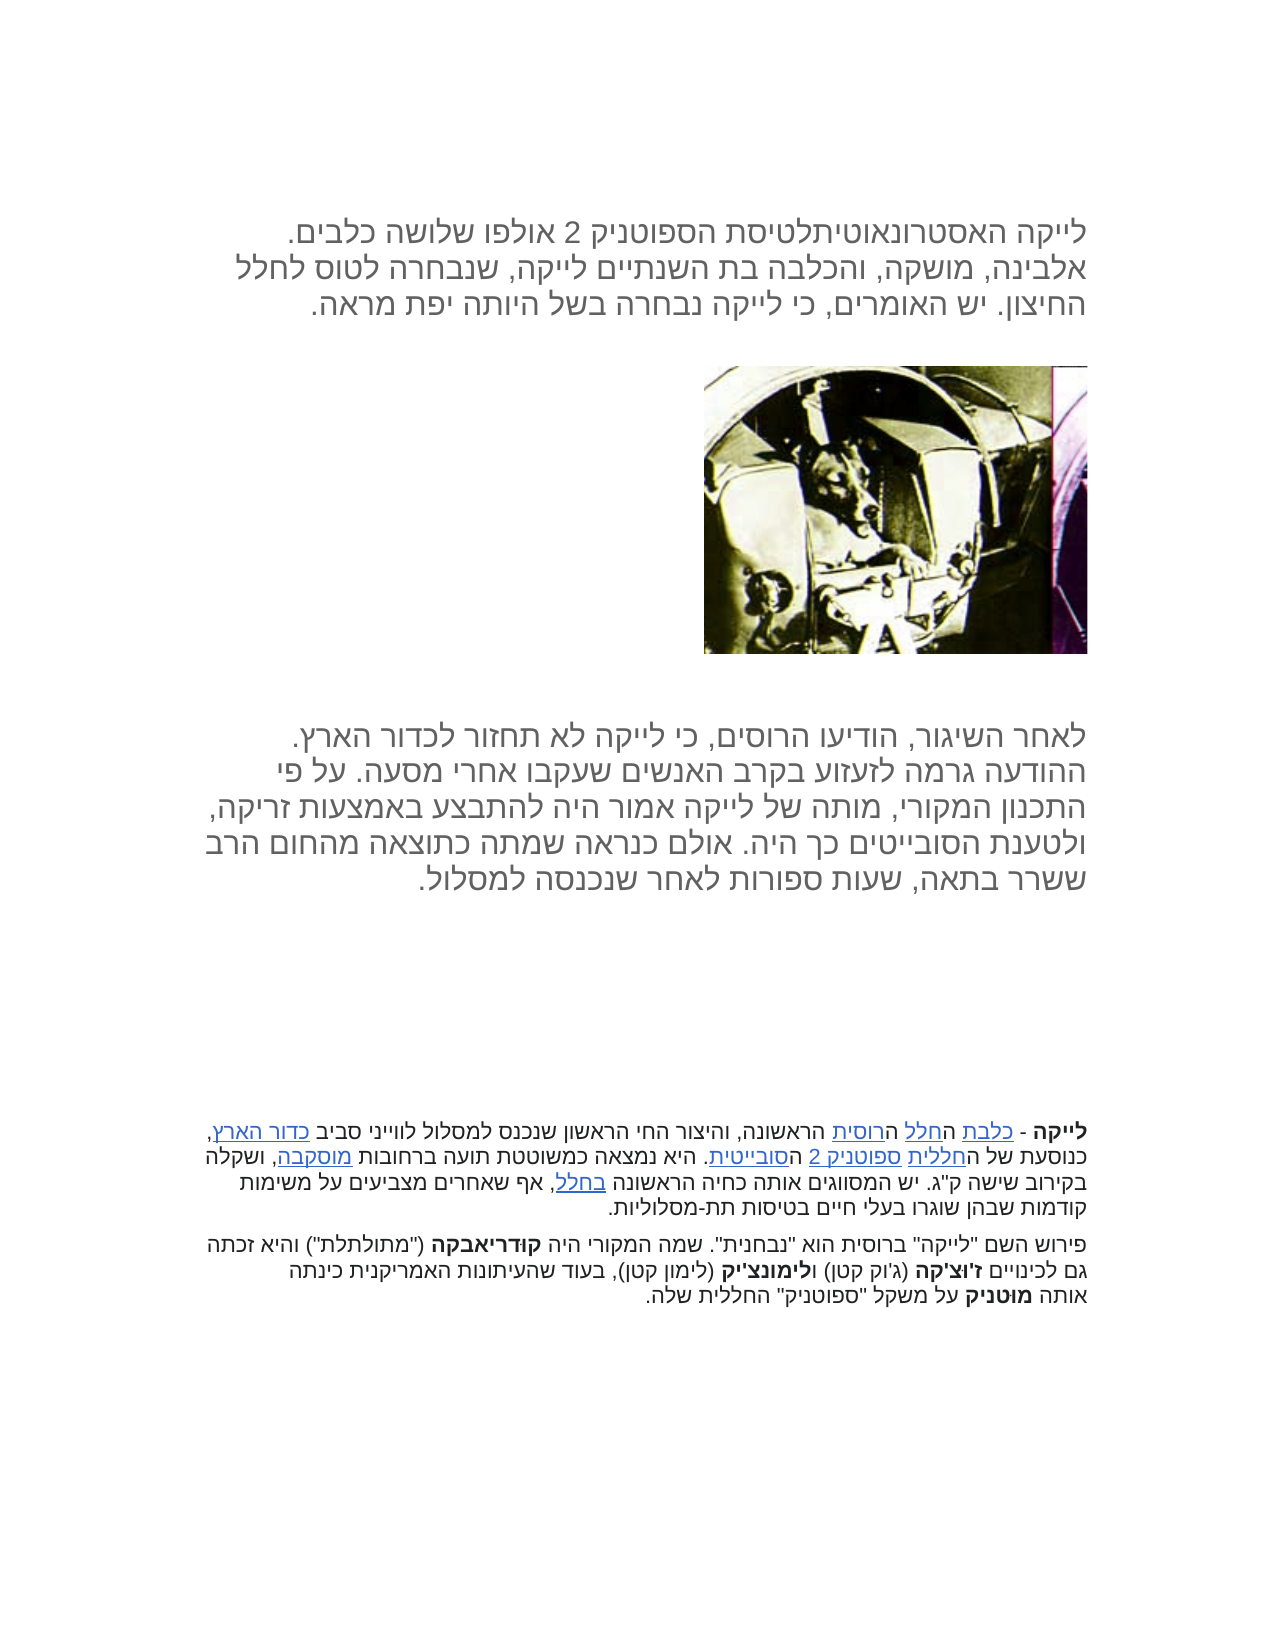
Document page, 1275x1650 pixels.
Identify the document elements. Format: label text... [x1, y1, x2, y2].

picture [704, 366, 1088, 654]
text פירוש השם "לייקה" ברוסית הוא "נבחנית". שמה המקורי היה קוּדריאבקה ("מתולתלת") והיא זכתה גם לכינויים ז'וּצ'קה (ג'וק קטן) ולימונצ'יק (לימון קטן), בעוד שהעיתונות האמריקנית כינתה אותה מוּטניק על משקל "ספוטניק" החללית שלה. [187, 1232, 1087, 1308]
text לייקה - כלבת החלל הרוסית הראשונה, והיצור החי הראשון שנכנס למסלול לווייני סביב כדור הארץ, כנוסעת של החללית ספוטניק 2 הסובייטית. היא נמצאה כמשוטטת תועה ברחובות מוסקבה, ושקלה בקירוב שישה ק"ג. יש המסווגים אותה כחיה הראשונה בחלל, אף שאחרים מצביעים על משימות קודמות שבהן שוגרו בעלי חיים בטיסות תת-מסלוליות. [187, 1119, 1087, 1220]
text לייקה האסטרונאוטיתלטיסת הספוטניק 2 אולפו שלושה כלבים. אלבינה, מושקה, והכלבה בת השנתיים לייקה, שנבחרה לטוס לחלל החיצון. יש האומרים, כי לייקה נבחרה בשל היותה יפת מראה. [187, 214, 1087, 322]
text לאחר השיגור, הודיעו הרוסים, כי לייקה לא תחזור לכדור הארץ. ההודעה גרמה לזעזוע בקרב האנשים שעקבו אחרי מסעה. על פי התכנון המקורי, מותה של לייקה אמור היה להתבצע באמצעות זריקה, ולטענת הסובייטים כך היה. אולם כנראה שמתה כתוצאה מהחום הרב ששרר בתאה, שעות ספורות לאחר שנכנסה למסלול. [187, 718, 1087, 897]
